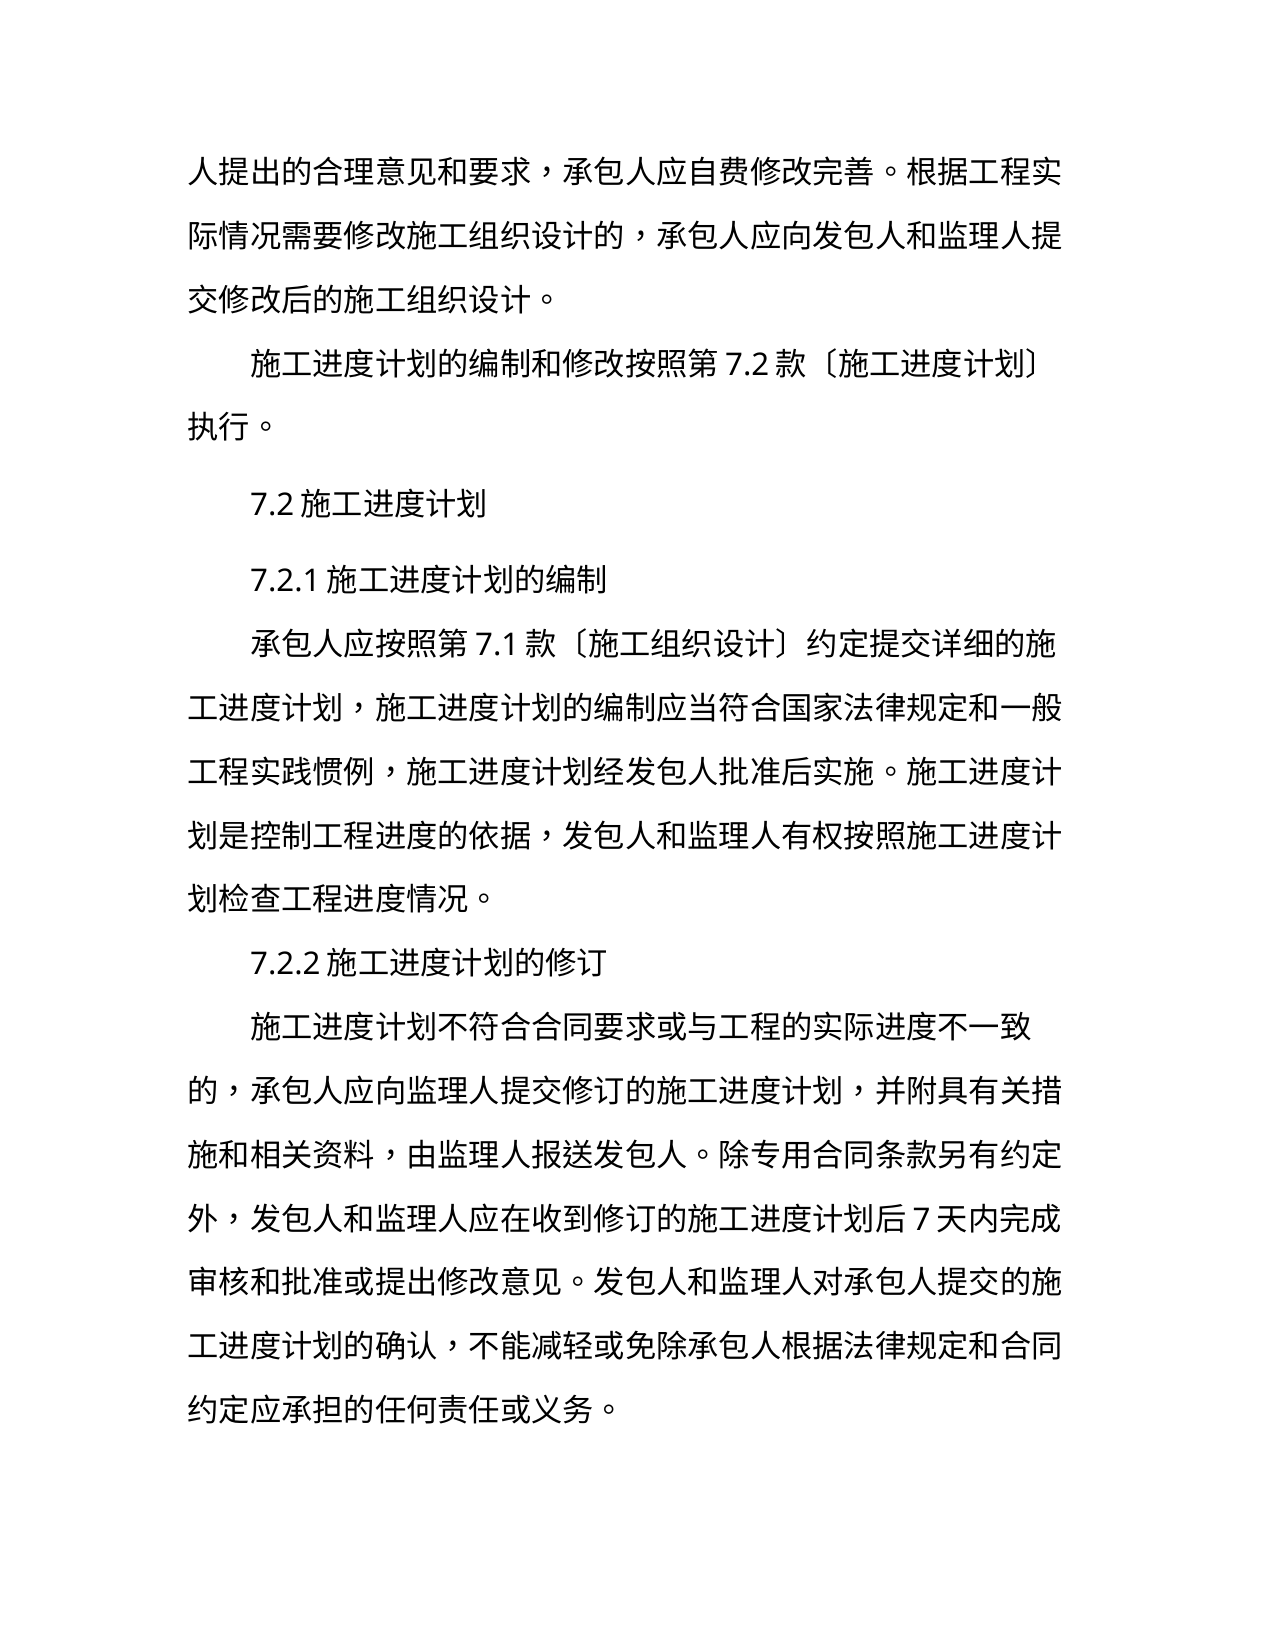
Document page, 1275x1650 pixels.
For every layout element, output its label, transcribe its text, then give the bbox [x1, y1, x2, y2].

subtitle 7.2施工进度计划 [187, 482, 1087, 524]
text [187, 150, 1087, 320]
text 施工进度计划的编制和修改按照第7.2款〔施工进度计划〕执行。 [187, 342, 1087, 448]
text 承包人应按照第7.1款〔施工组织设计〕约定提交详细的施工进度计划，施工进度计划的编制应当符合国家法律规定和一般工程实践惯例，施工进度计划经发包人批准后实施。施工进度计划是控制工程进度的依据，发包人和监理人有权按照施工进度计划检查工程进度情况。 [187, 622, 1087, 920]
text 7.2.1施工进度计划的编制 [187, 558, 1087, 601]
text 7.2.2施工进度计划的修订 [187, 941, 1087, 984]
text 施工进度计划不符合合同要求或与工程的实际进度不一致的，承包人应向监理人提交修订的施工进度计划，并附具有关措施和相关资料，由监理人报送发包人。除专用合同条款另有约定外，发包人和监理人应在收到修订的施工进度计划后7天内完成审核和批准或提出修改意见。发包人和监理人对承包人提交的施工进度计划的确认，不能减轻或免除承包人根据法律规定和合同约定应承担的任何责任或义务。 [187, 1005, 1087, 1431]
